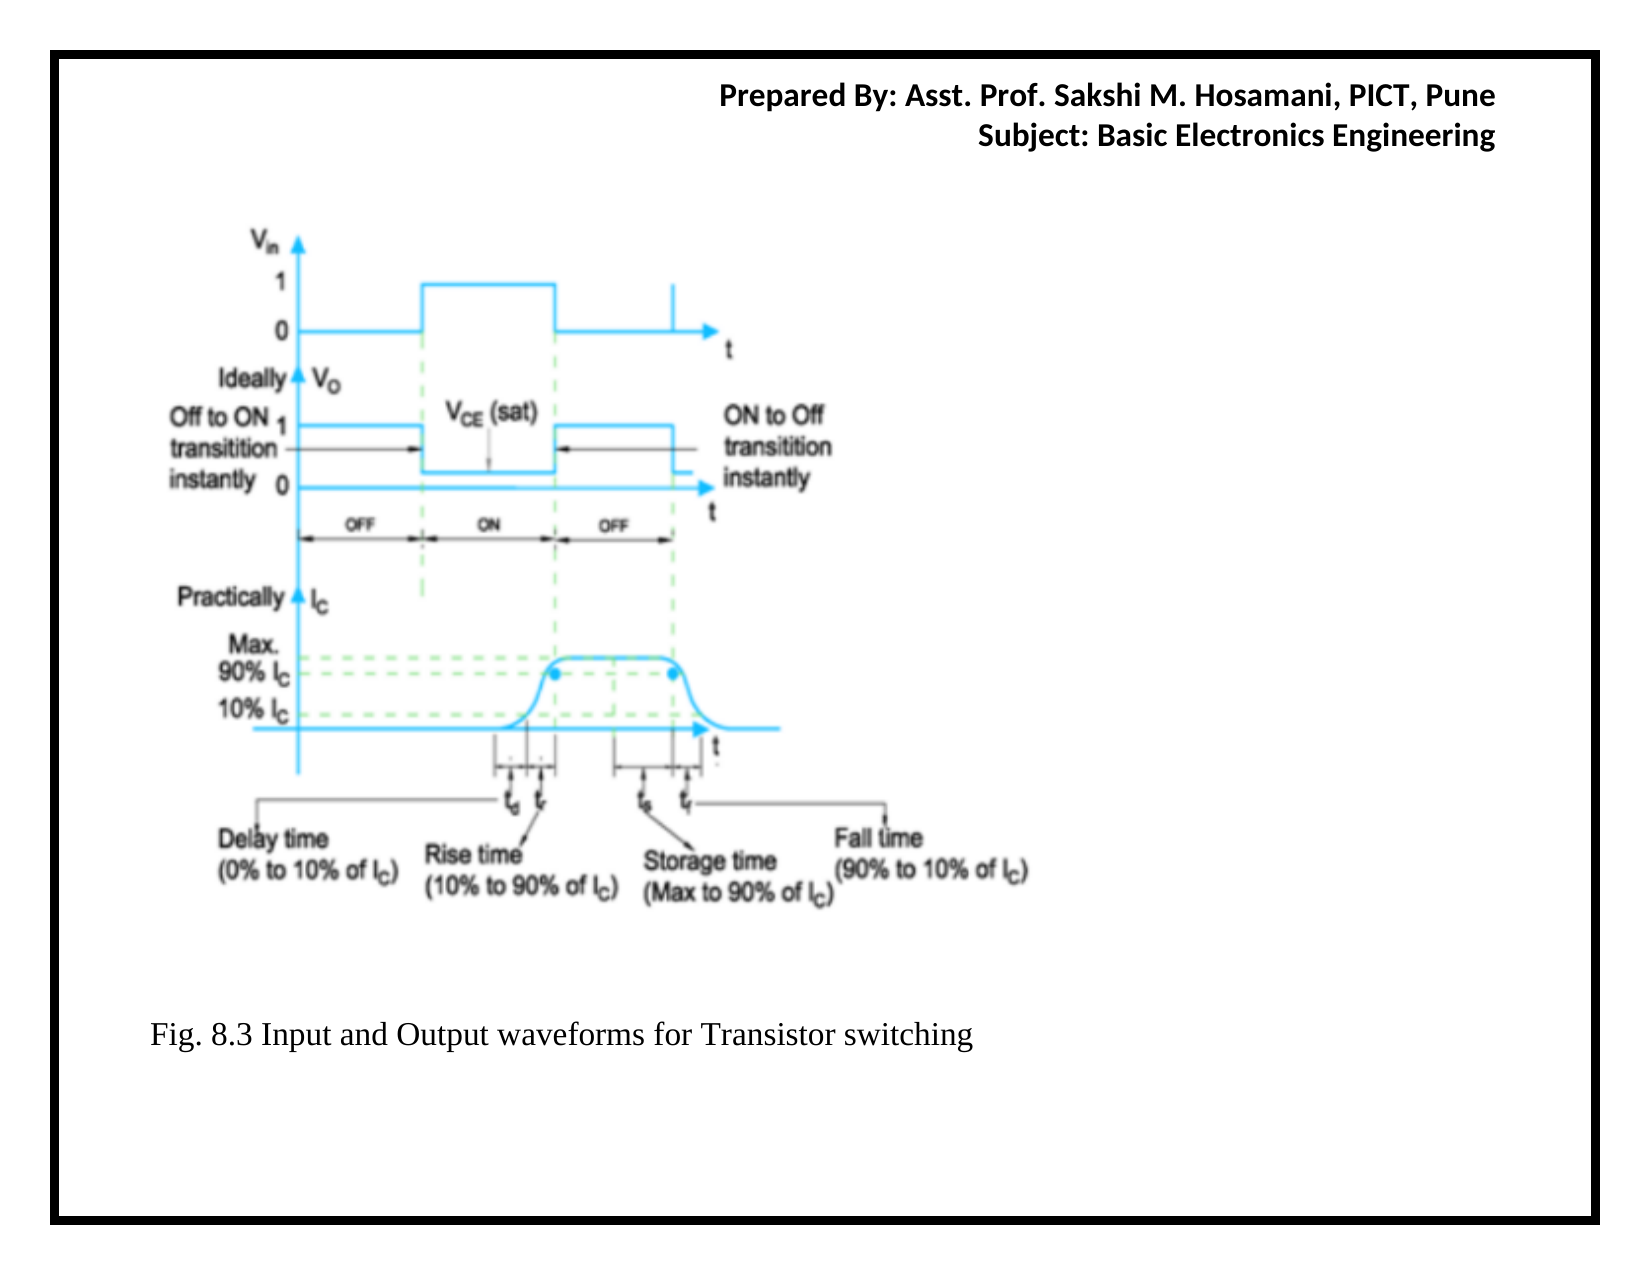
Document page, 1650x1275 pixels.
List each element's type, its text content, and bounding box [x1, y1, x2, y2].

picture [150, 215, 1036, 944]
text Fig. 8.3 Input and Output waveforms for Transistor switching [150, 1015, 1500, 1053]
